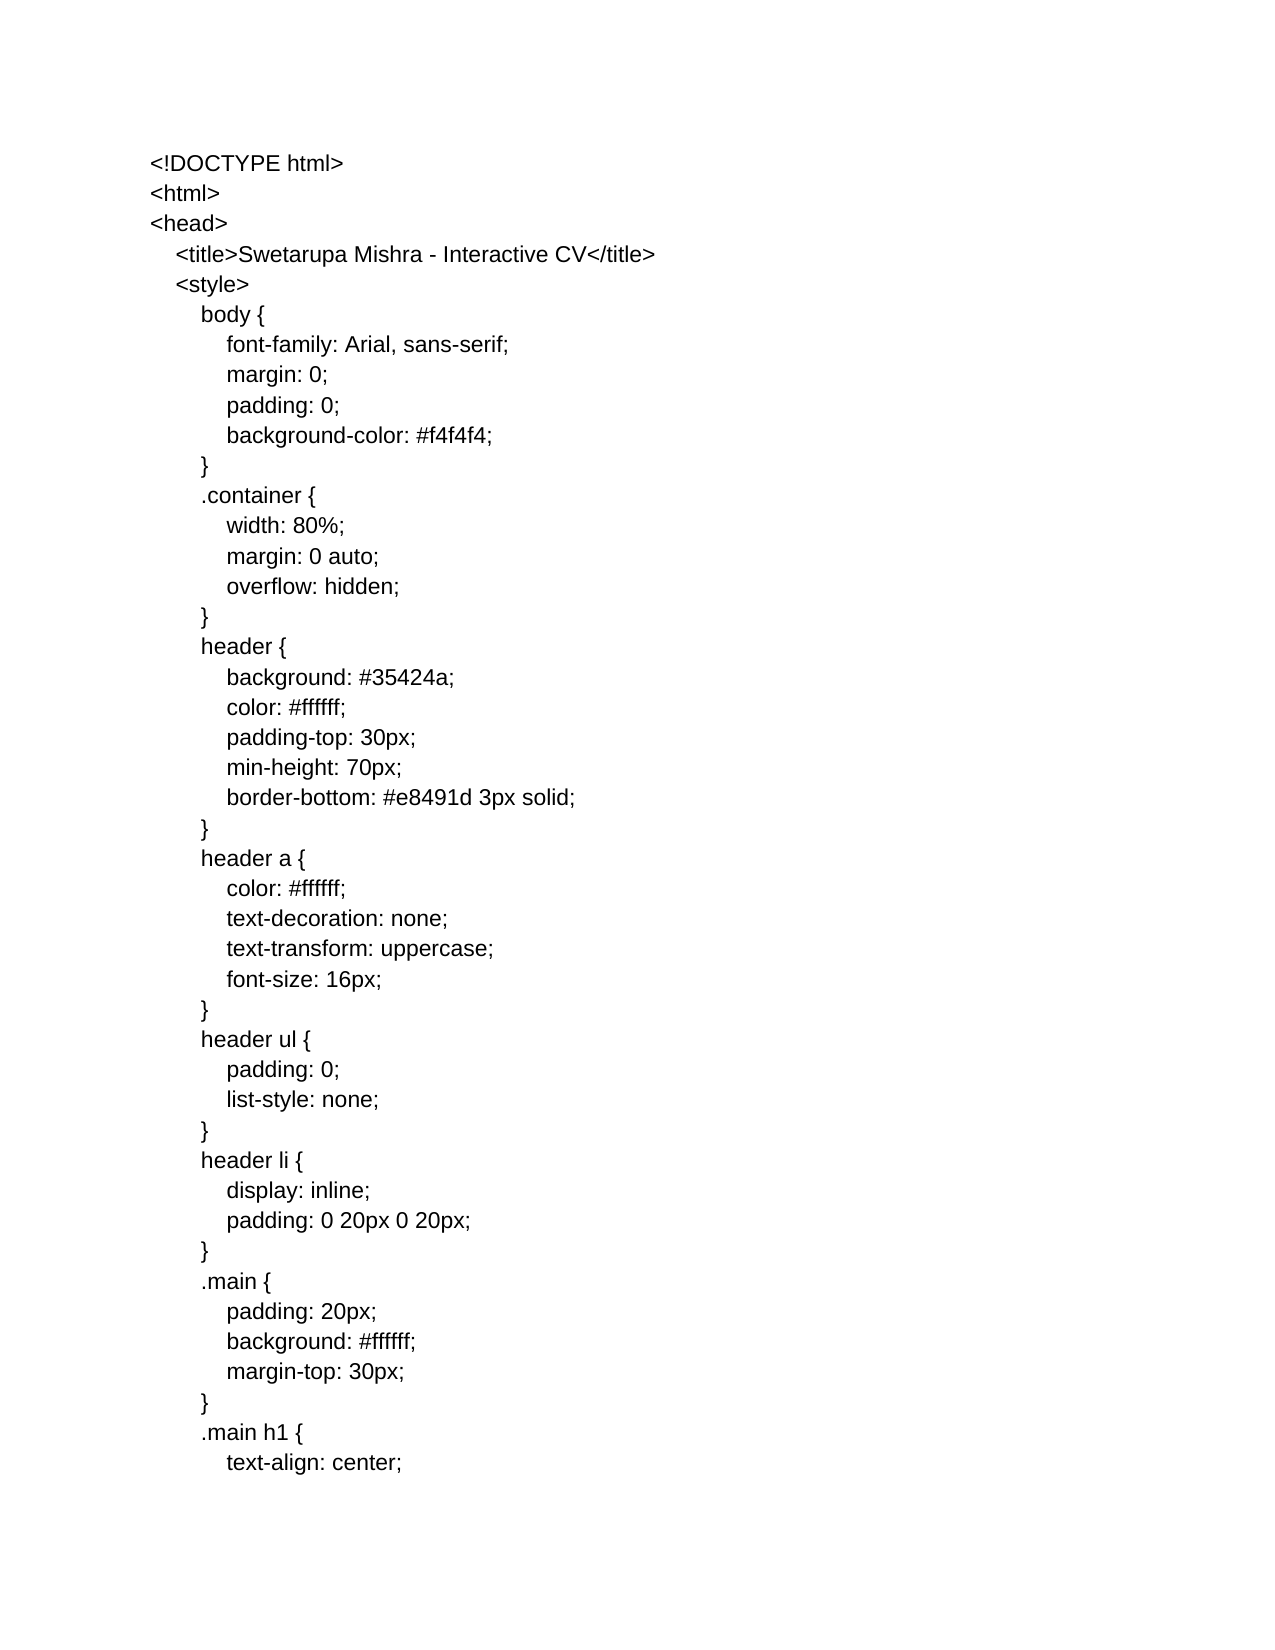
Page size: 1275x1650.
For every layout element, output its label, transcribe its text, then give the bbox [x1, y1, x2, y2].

text body { [150, 301, 1125, 327]
text padding: 0 20px 0 20px; [150, 1207, 1125, 1234]
text header a { [150, 845, 1125, 871]
text color: #ffffff; [150, 875, 1125, 901]
text display: inline; [150, 1177, 1125, 1203]
text } [150, 1237, 1125, 1264]
text .container { [150, 482, 1125, 509]
text .main h1 { [150, 1419, 1125, 1445]
text font-size: 16px; [150, 966, 1125, 992]
text } [150, 452, 1125, 478]
text .main { [150, 1268, 1125, 1294]
text background: #ffffff; [150, 1328, 1125, 1354]
text <title>Swetarupa Mishra - Interactive CV</title> [150, 241, 1125, 267]
text color: #ffffff; [150, 694, 1125, 720]
text border-bottom: #e8491d 3px solid; [150, 784, 1125, 811]
text header { [150, 633, 1125, 660]
text margin: 0 auto; [150, 543, 1125, 569]
text overflow: hidden; [150, 573, 1125, 599]
text } [150, 1388, 1125, 1415]
text background: #35424a; [150, 663, 1125, 690]
text padding: 0; [150, 392, 1125, 418]
text } [150, 814, 1125, 841]
text } [150, 1117, 1125, 1143]
text <html> [150, 180, 1125, 207]
text text-transform: uppercase; [150, 935, 1125, 962]
text header li { [150, 1147, 1125, 1173]
text } [150, 996, 1125, 1022]
text font-family: Arial, sans-serif; [150, 331, 1125, 358]
text text-align: center; [150, 1449, 1125, 1475]
text padding: 20px; [150, 1298, 1125, 1324]
text width: 80%; [150, 512, 1125, 539]
text <!DOCTYPE html> [150, 150, 1125, 176]
text min-height: 70px; [150, 754, 1125, 781]
text text-decoration: none; [150, 905, 1125, 932]
text padding-top: 30px; [150, 724, 1125, 750]
text margin-top: 30px; [150, 1358, 1125, 1385]
text header ul { [150, 1026, 1125, 1052]
text <head> [150, 210, 1125, 237]
text background-color: #f4f4f4; [150, 422, 1125, 448]
text padding: 0; [150, 1056, 1125, 1083]
text list-style: none; [150, 1086, 1125, 1113]
text margin: 0; [150, 361, 1125, 388]
text <style> [150, 271, 1125, 297]
text } [150, 603, 1125, 629]
